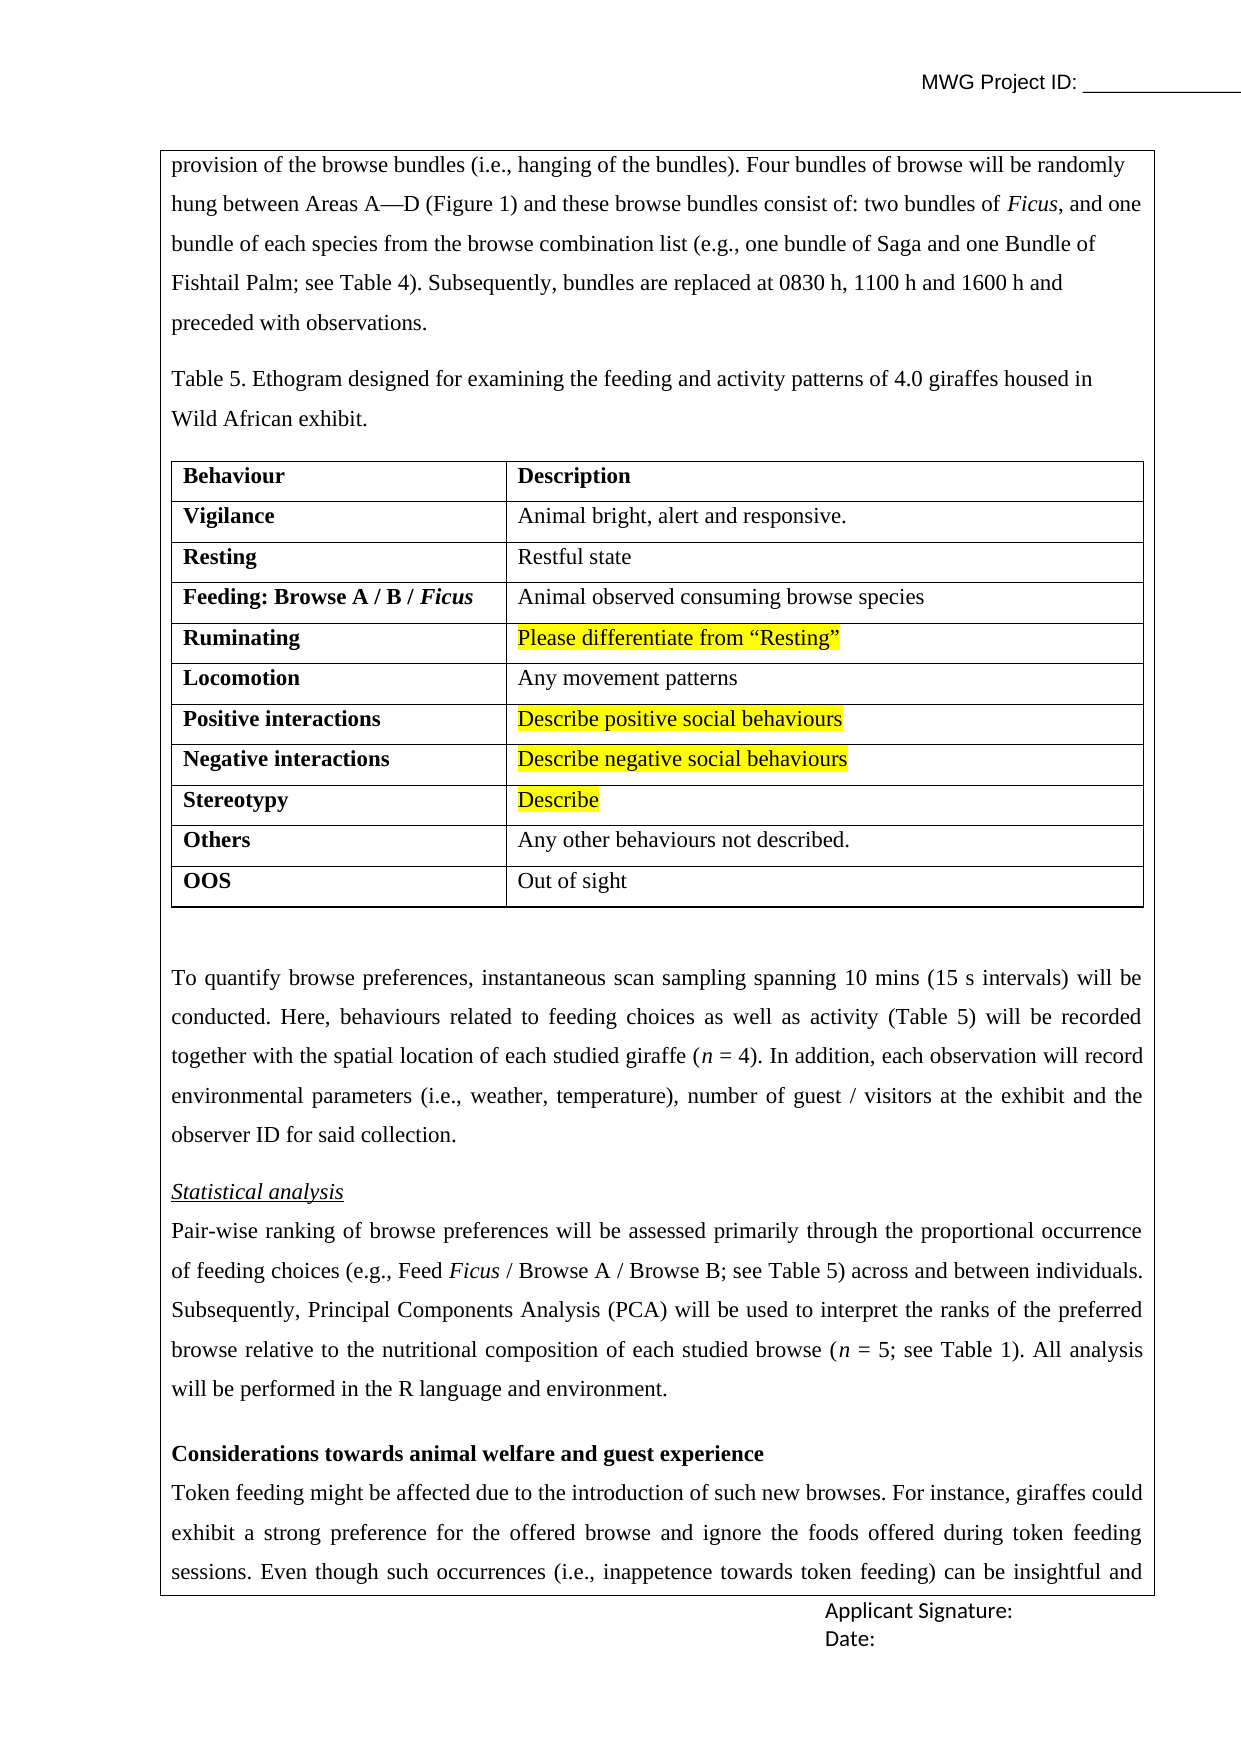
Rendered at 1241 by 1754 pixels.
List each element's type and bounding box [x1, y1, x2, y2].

table_cell [161, 151, 1154, 1595]
